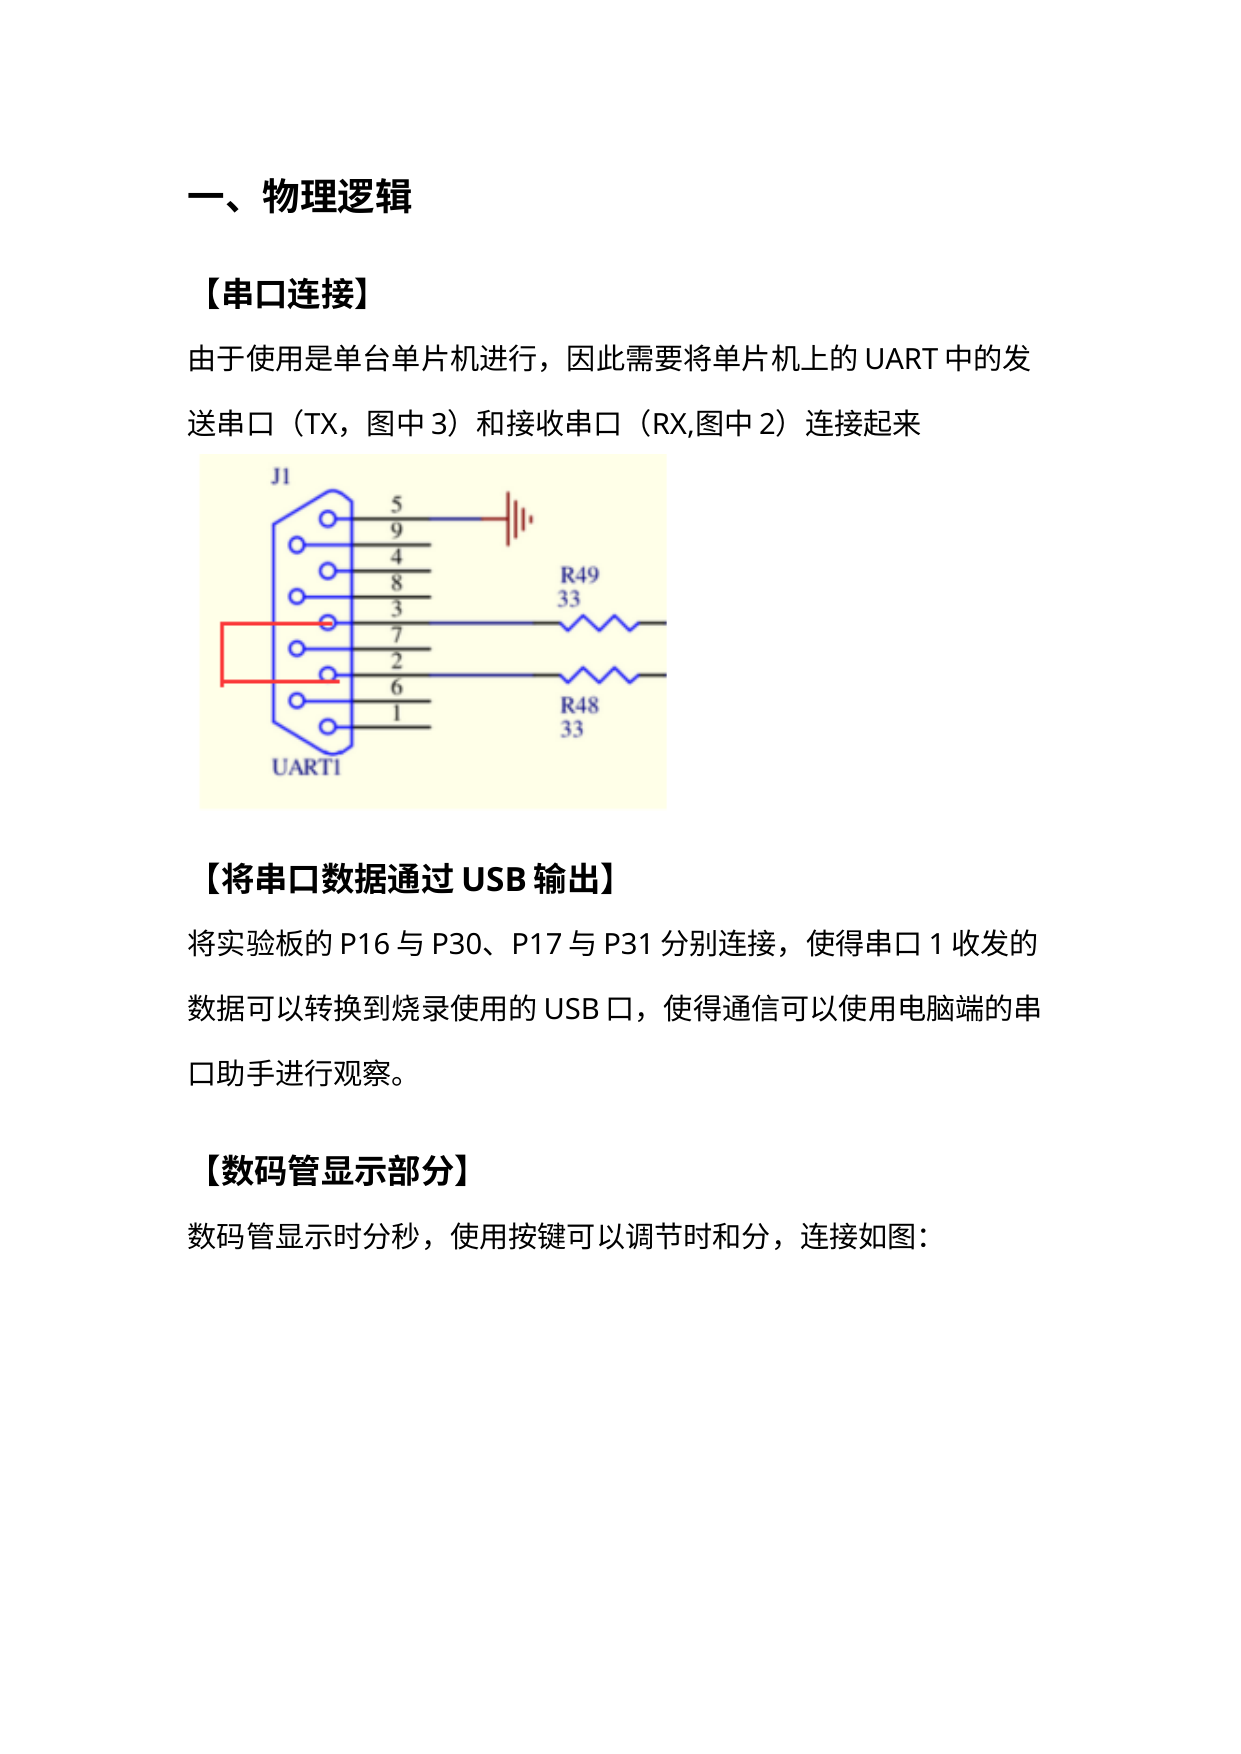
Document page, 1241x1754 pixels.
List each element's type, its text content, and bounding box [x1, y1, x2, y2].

text 【数码管显示部分】 [187, 1137, 1053, 1202]
text 数码管显示时分秒，使用按键可以调节时和分，连接如图： [187, 1202, 1053, 1267]
text 由于使用是单台单片机进行，因此需要将单片机上的UART中的发送串口（TX，图中3）和接收串口（RX,图中2）连接起来 [187, 324, 1053, 454]
text 【串口连接】 [187, 259, 1053, 324]
text 一、物理逻辑 [187, 162, 1053, 227]
text 【将串口数据通过USB输出】 [187, 844, 1053, 909]
picture [187, 454, 667, 811]
text 将实验板的P16与P30、P17与P31分别连接，使得串口1收发的数据可以转换到烧录使用的USB口，使得通信可以使用电脑端的串口助手进行观察。 [187, 909, 1053, 1104]
